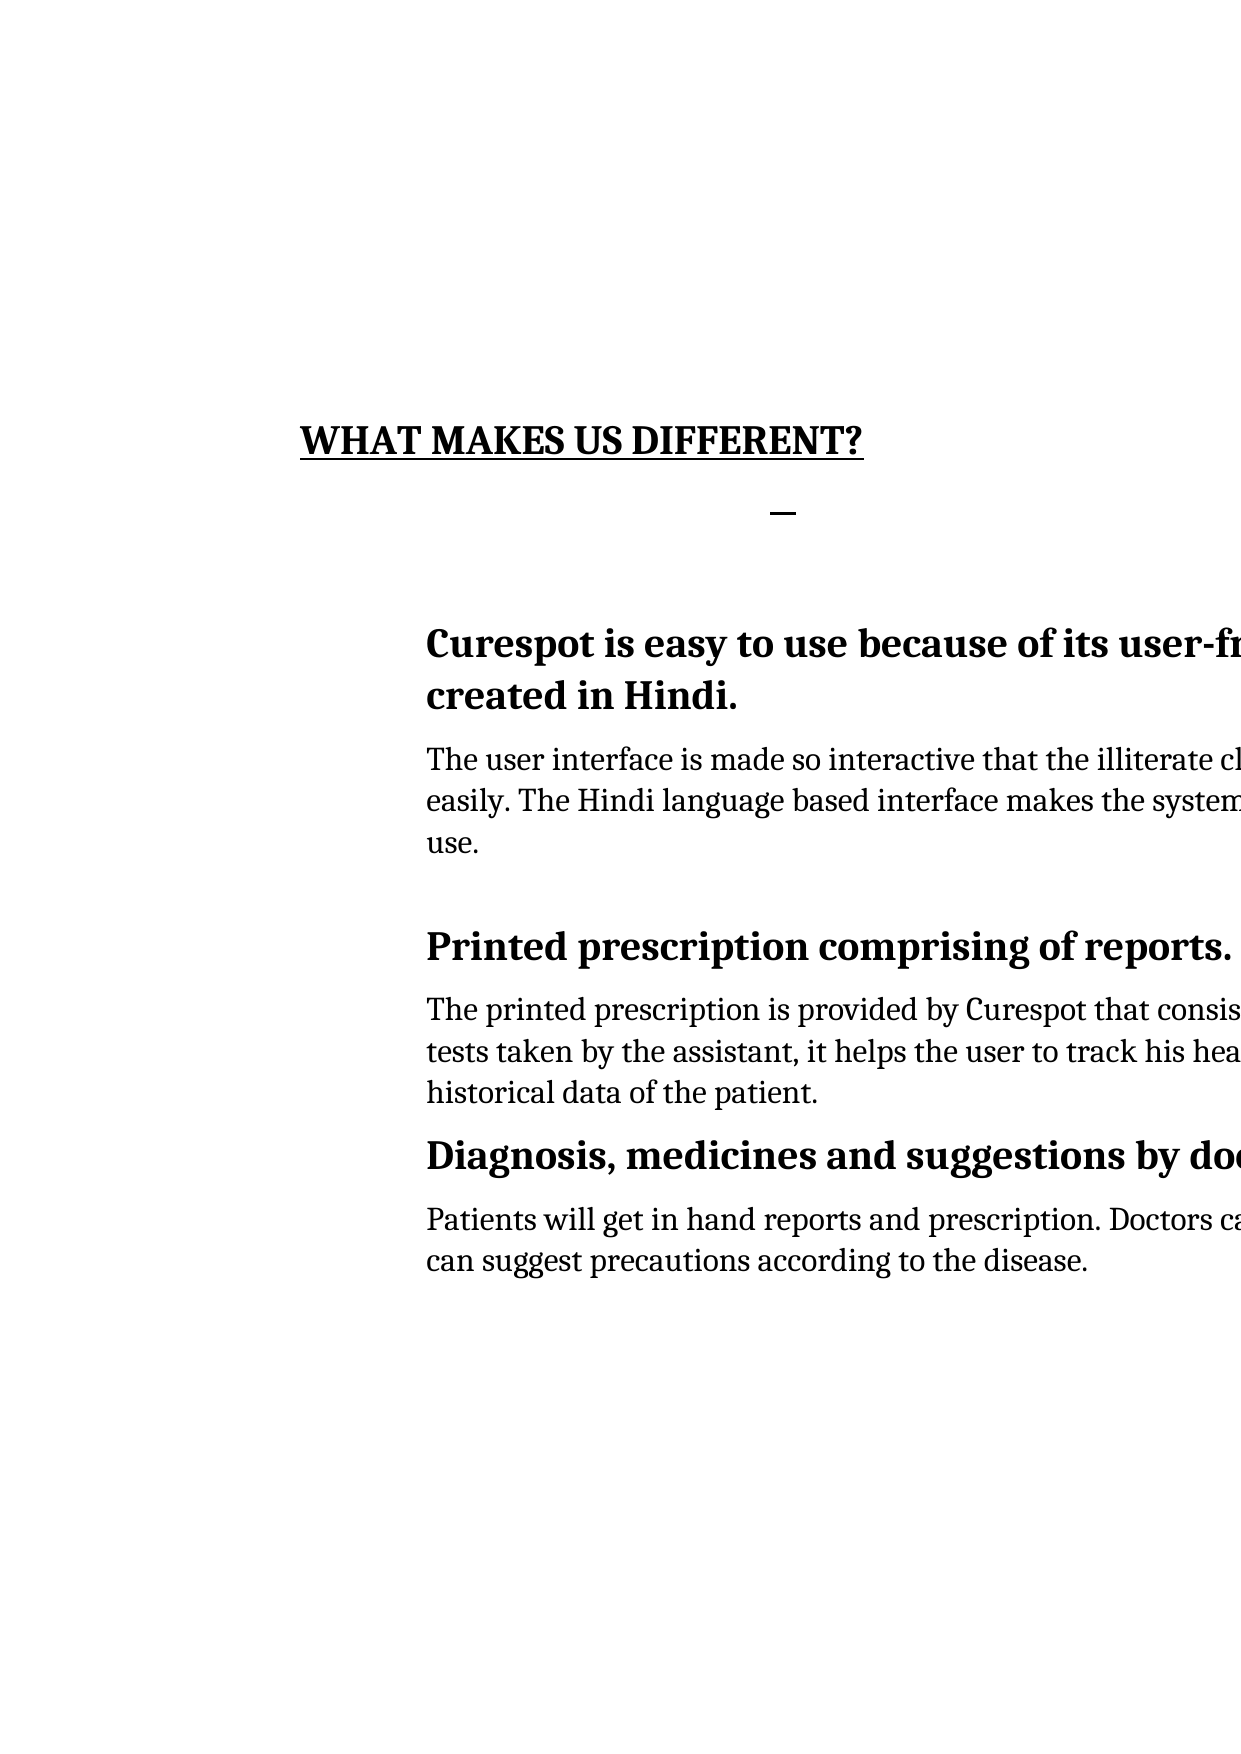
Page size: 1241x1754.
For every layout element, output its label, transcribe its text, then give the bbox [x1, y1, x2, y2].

text WHAT MAKES US DIFFERENT? [300, 417, 1090, 465]
